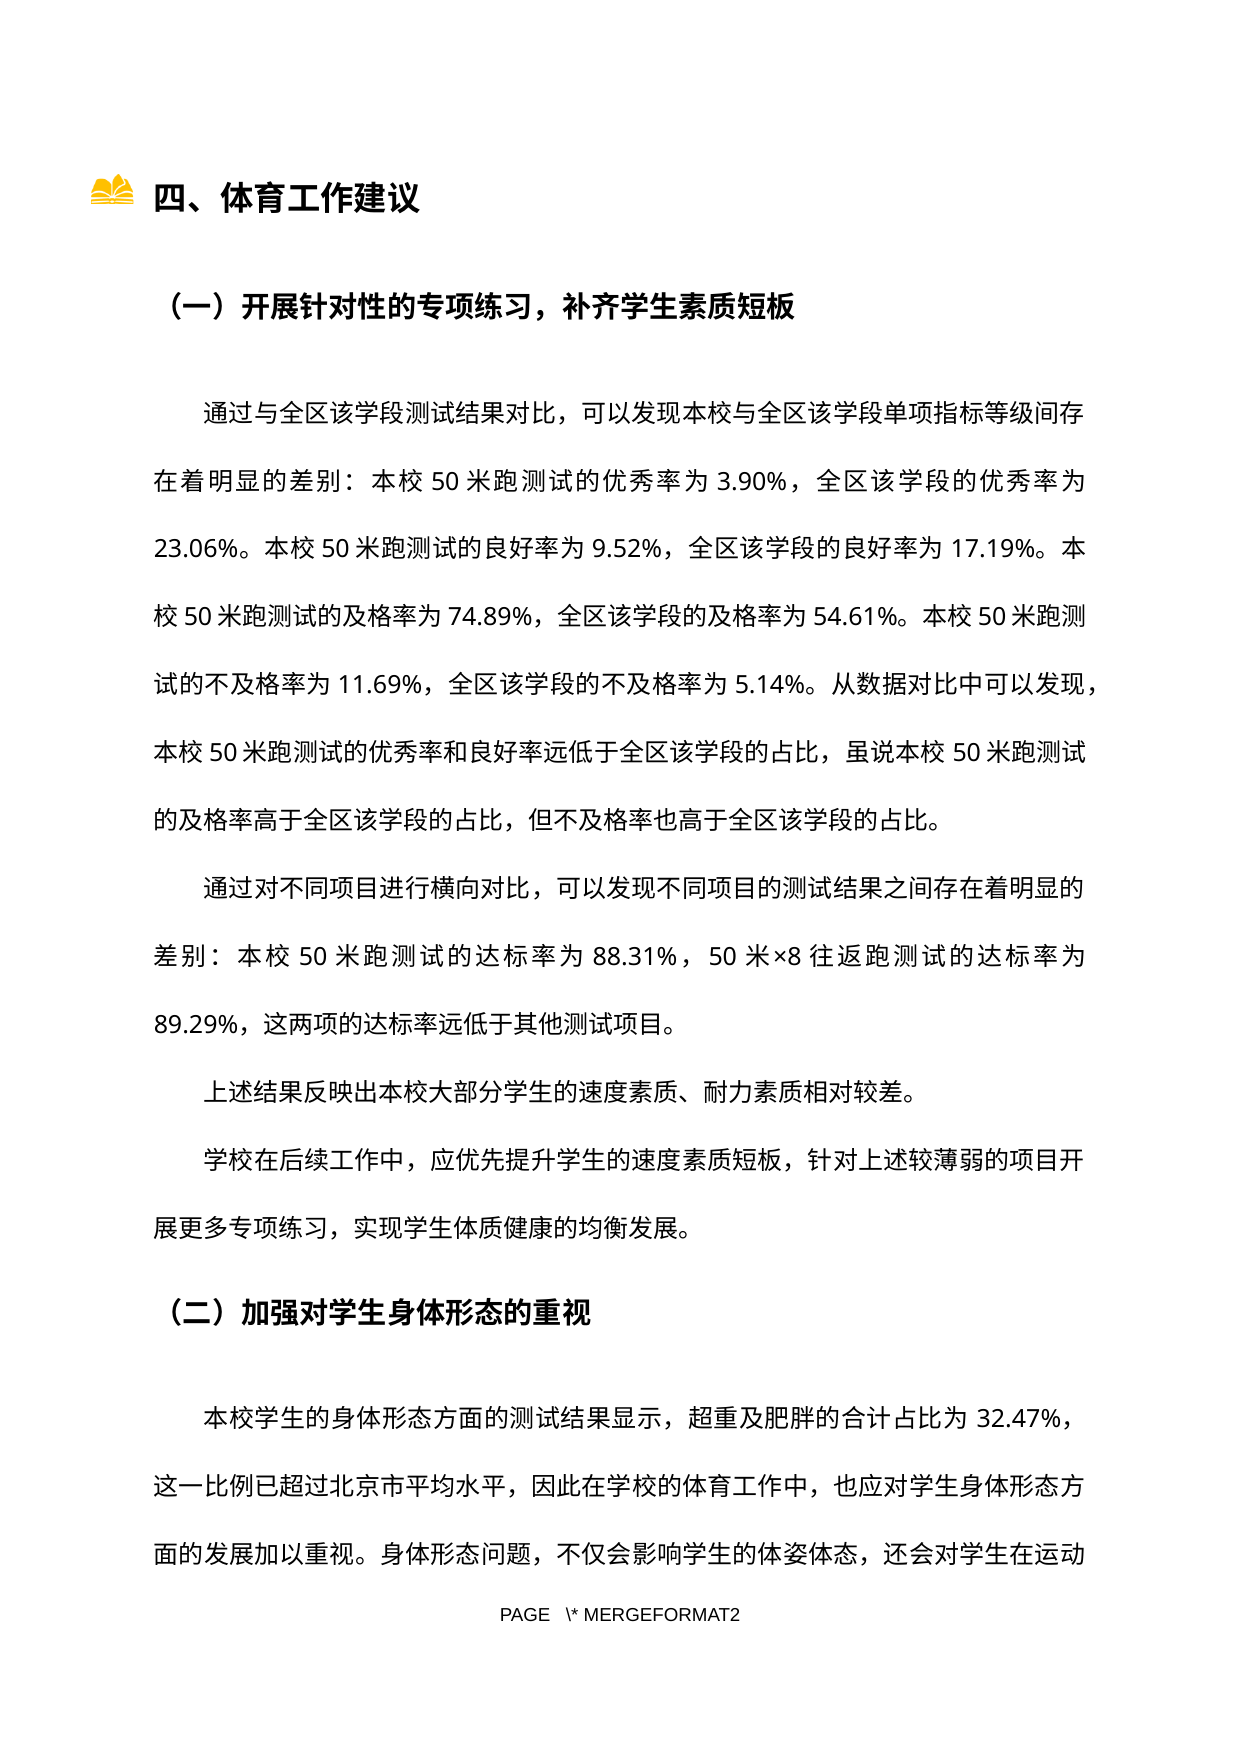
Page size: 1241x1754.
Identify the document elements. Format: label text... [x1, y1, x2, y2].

text 上述结果反映出本校大部分学生的速度素质、耐力素质相对较差。 [153, 1056, 1087, 1124]
text 通过与全区该学段测试结果对比，可以发现本校与全区该学段单项指标等级间存在着明显的差别：本校50米跑测试的优秀率为3.90%，全区该学段的优秀率为23.06%。本校50米跑测试的良好率为9.52%，全区该学段的良好率为17.19%。本校50米跑测试的及格率为74.89%，全区该学段的及格率为54.61%。本校50米跑测试的不及格率为11.69%，全区该学段的不及格率为5.14%。从数据对比中可以发现，本校50米跑测试的优秀率和良好率远低于全区该学段的占比，虽说本校50米跑测试的及格率高于全区该学段的占比，但不及格率也高于全区该学段的占比。 [153, 377, 1087, 853]
subtitle （二）加强对学生身体形态的重视 [153, 1277, 1087, 1345]
picture [89, 174, 133, 203]
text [153, 1383, 1087, 1587]
text 通过对不同项目进行横向对比，可以发现不同项目的测试结果之间存在着明显的差别：本校50米跑测试的达标率为88.31%，50米×8往返跑测试的达标率为89.29%，这两项的达标率远低于其他测试项目。 [153, 853, 1087, 1056]
subtitle 四、体育工作建议 [153, 162, 1087, 230]
text 学校在后续工作中，应优先提升学生的速度素质短板，针对上述较薄弱的项目开展更多专项练习，实现学生体质健康的均衡发展。 [153, 1124, 1087, 1260]
subtitle （一）开展针对性的专项练习，补齐学生素质短板 [153, 271, 1087, 339]
